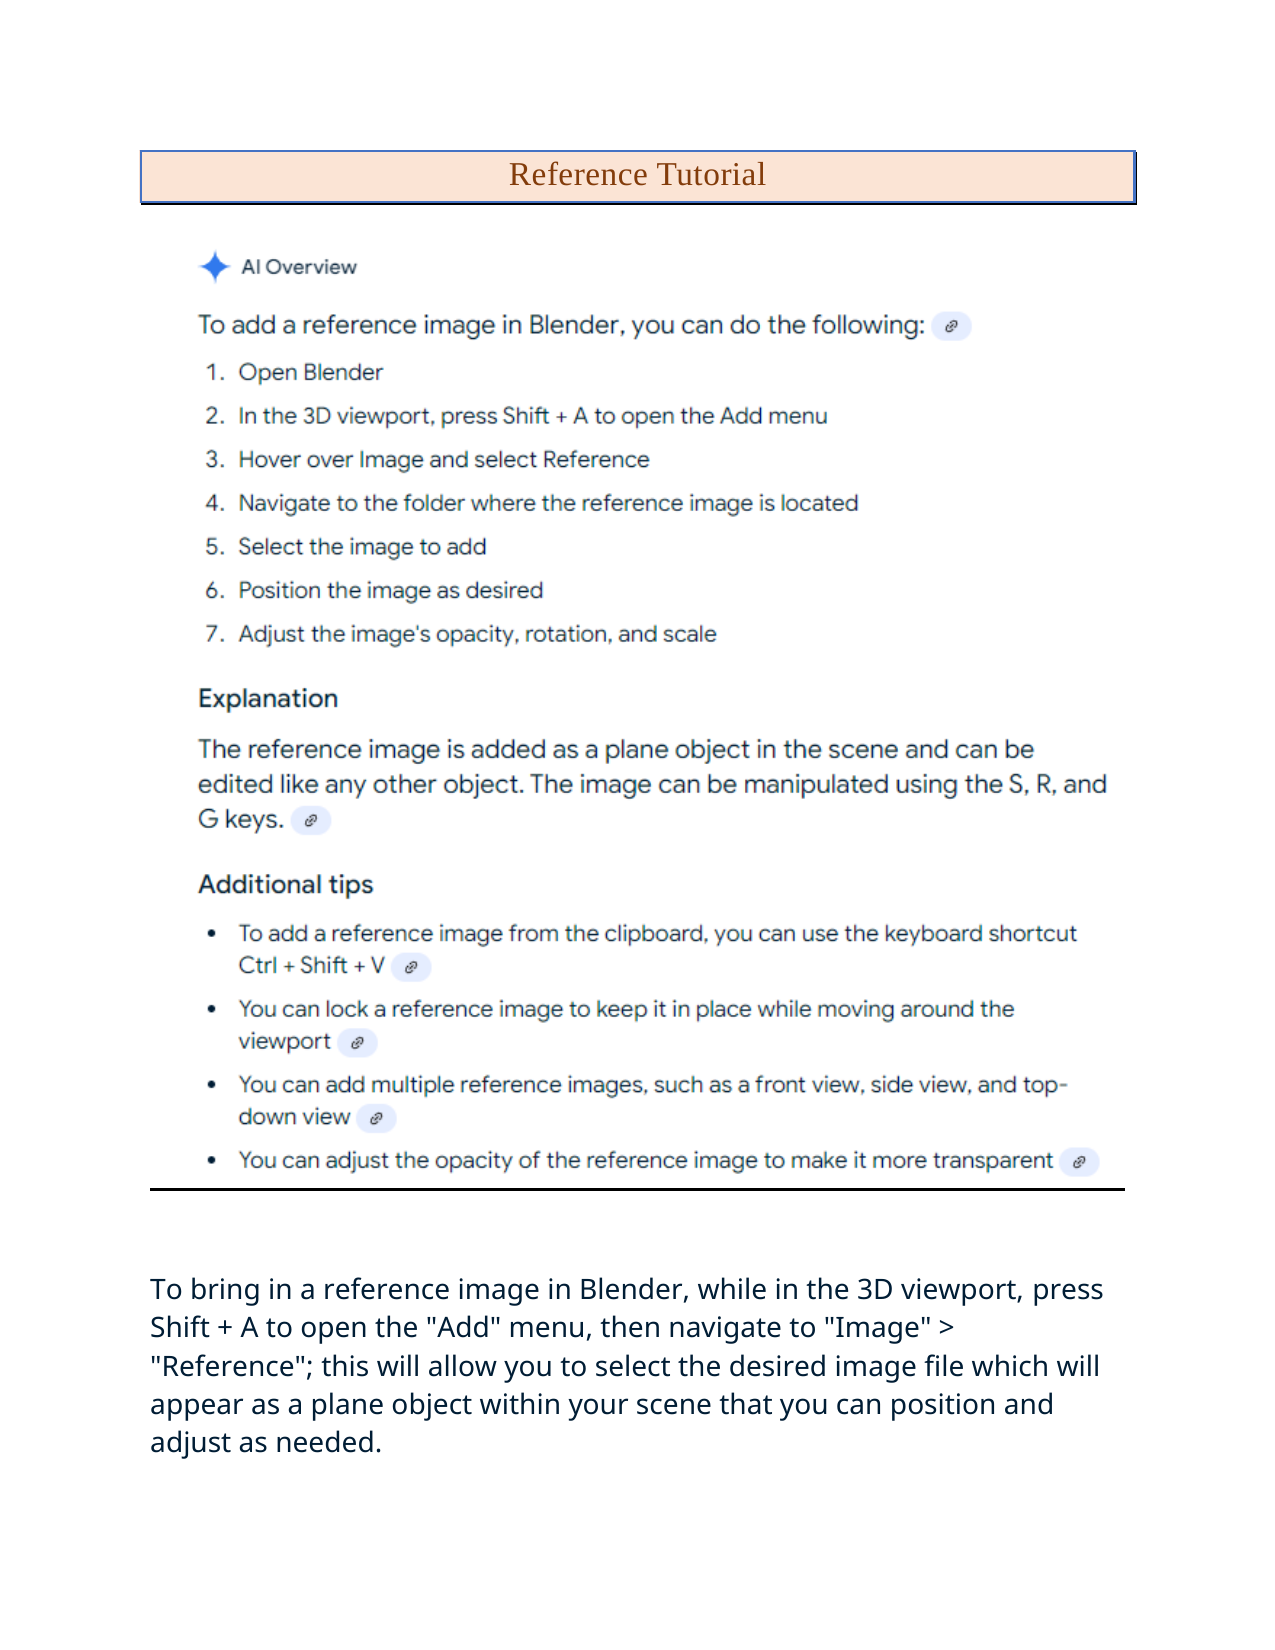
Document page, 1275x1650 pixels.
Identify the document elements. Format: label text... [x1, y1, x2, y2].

text To bring in a reference image in Blender, while in the 3D viewport, press Shift + A to open the "Add" menu, then navigate to "Image" > "Reference"; this will allow you to select the desired image file which will appear as a plane object within your scene that you can position and adjust as needed. [150, 1269, 1125, 1461]
title Reference Tutorial [142, 152, 1133, 201]
picture [150, 230, 1125, 1187]
